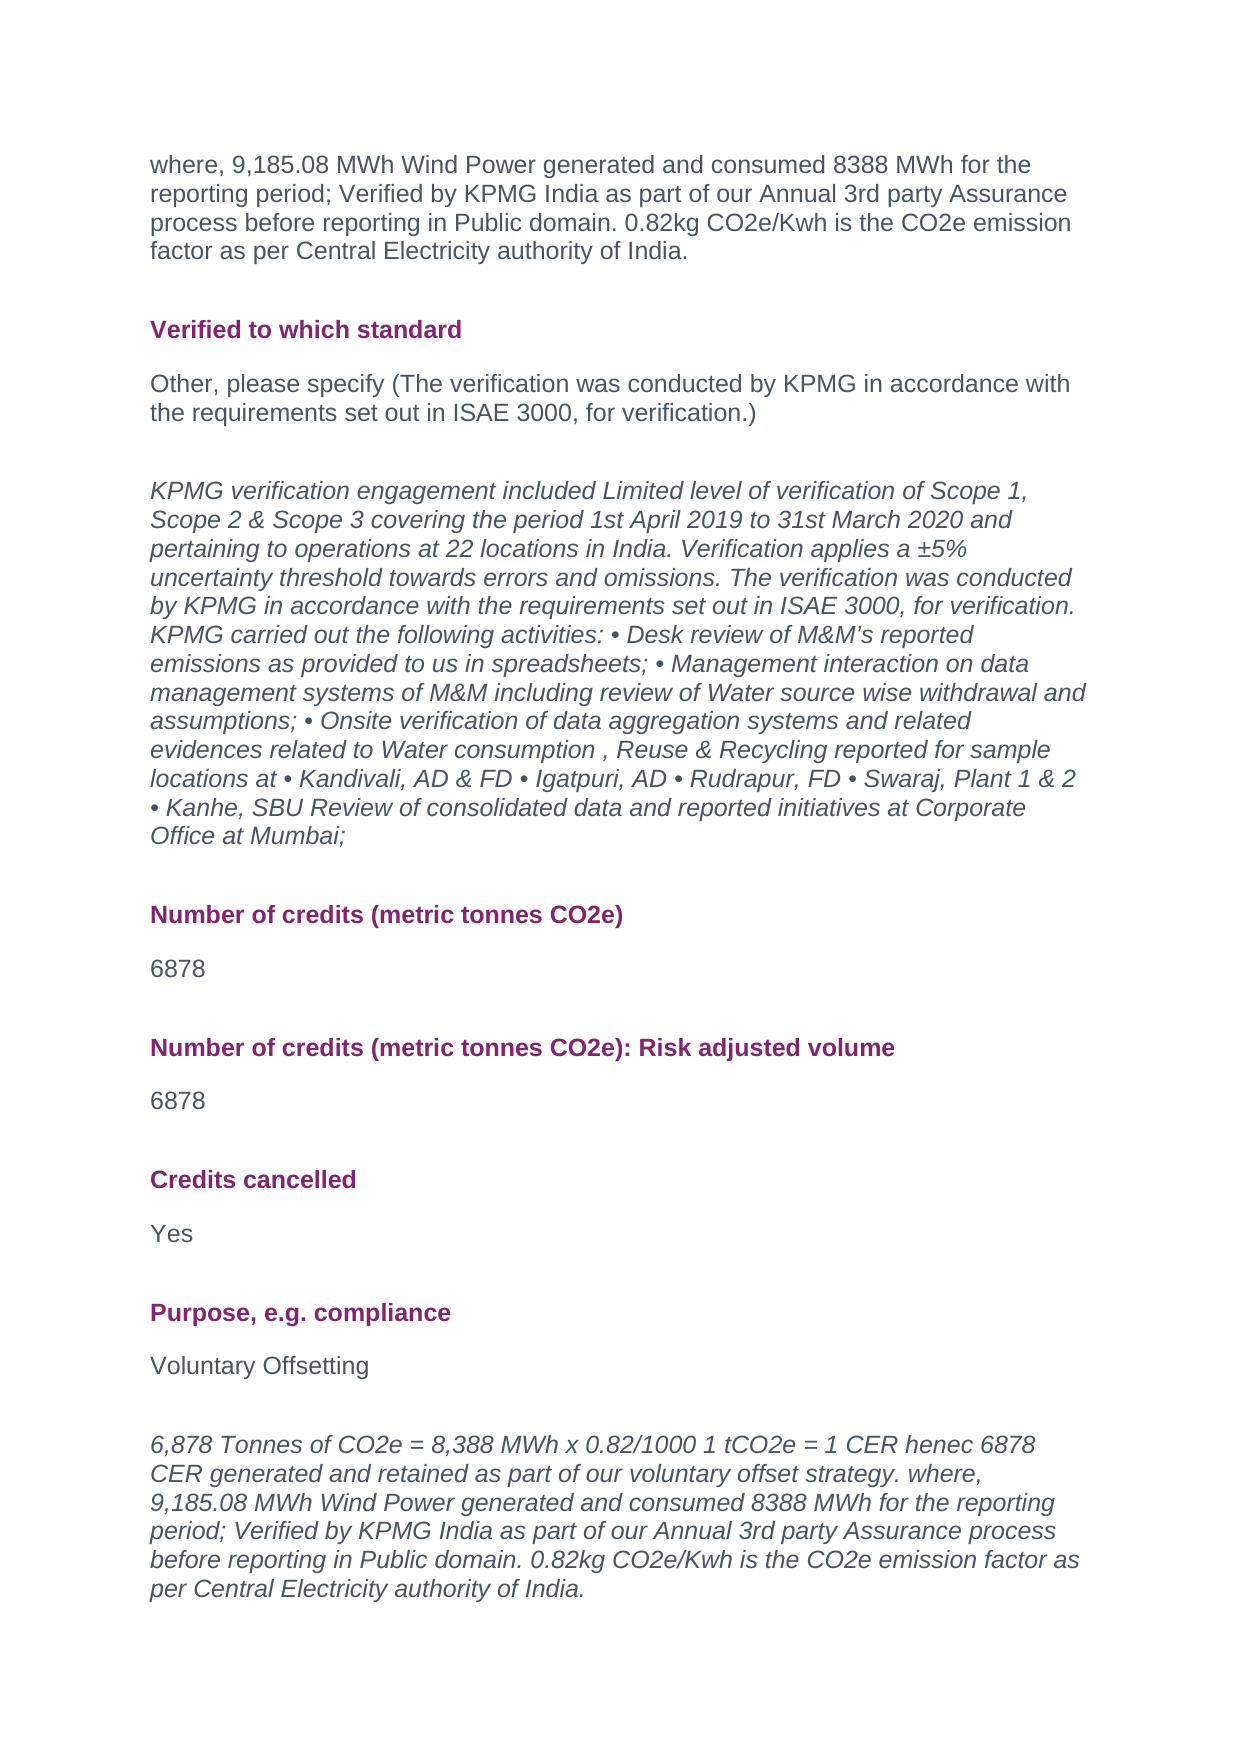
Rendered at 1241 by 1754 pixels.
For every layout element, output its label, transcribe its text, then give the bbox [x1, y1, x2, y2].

text Yes [150, 1219, 1090, 1247]
subtitle Number of credits (metric tonnes CO2e) [150, 900, 1090, 929]
text 6878 [150, 1086, 1090, 1115]
subtitle Verified to which standard [150, 315, 1090, 344]
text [150, 150, 1090, 265]
text KPMG verification engagement included Limited level of verification of Scope 1, Scope 2 & Scope 3 covering the period 1st April 2019 to 31st March 2020 and pertaining to operations at 22 locations in India. Verification applies a ±5% uncertainty threshold towards errors and omissions. The verification was conducted by KPMG in accordance with the requirements set out in ISAE 3000, for verification. KPMG carried out the following activities: • Desk review of M&M’s reported emissions as provided to us in spreadsheets; • Management interaction on data management systems of M&M including review of Water source wise withdrawal and assumptions; • Onsite verification of data aggregation systems and related evidences related to Water consumption , Reuse & Recycling reported for sample locations at • Kandivali, AD & FD • Igatpuri, AD • Rudrapur, FD • Swaraj, Plant 1 & 2 • Kanhe, SBU Review of consolidated data and reported initiatives at Corporate Office at Mumbai; [150, 476, 1090, 850]
subtitle Credits cancelled [150, 1165, 1090, 1194]
text 6,878 Tonnes of CO2e = 8,388 MWh x 0.82/1000 1 tCO2e = 1 CER henec 6878 CER generated and retained as part of our voluntary offset strategy. where, 9,185.08 MWh Wind Power generated and consumed 8388 MWh for the reporting period; Verified by KPMG India as part of our Annual 3rd party Assurance process before reporting in Public domain. 0.82kg CO2e/Kwh is the CO2e emission factor as per Central Electricity authority of India. [150, 1430, 1090, 1602]
text 6878 [150, 954, 1090, 982]
text Other, please specify (The verification was conducted by KPMG in accordance with the requirements set out in ISAE 3000, for verification.) [150, 369, 1090, 426]
subtitle Number of credits (metric tonnes CO2e): Risk adjusted volume [150, 1032, 1090, 1061]
text Voluntary Offsetting [150, 1351, 1090, 1380]
subtitle Purpose, e.g. compliance [150, 1297, 1090, 1326]
